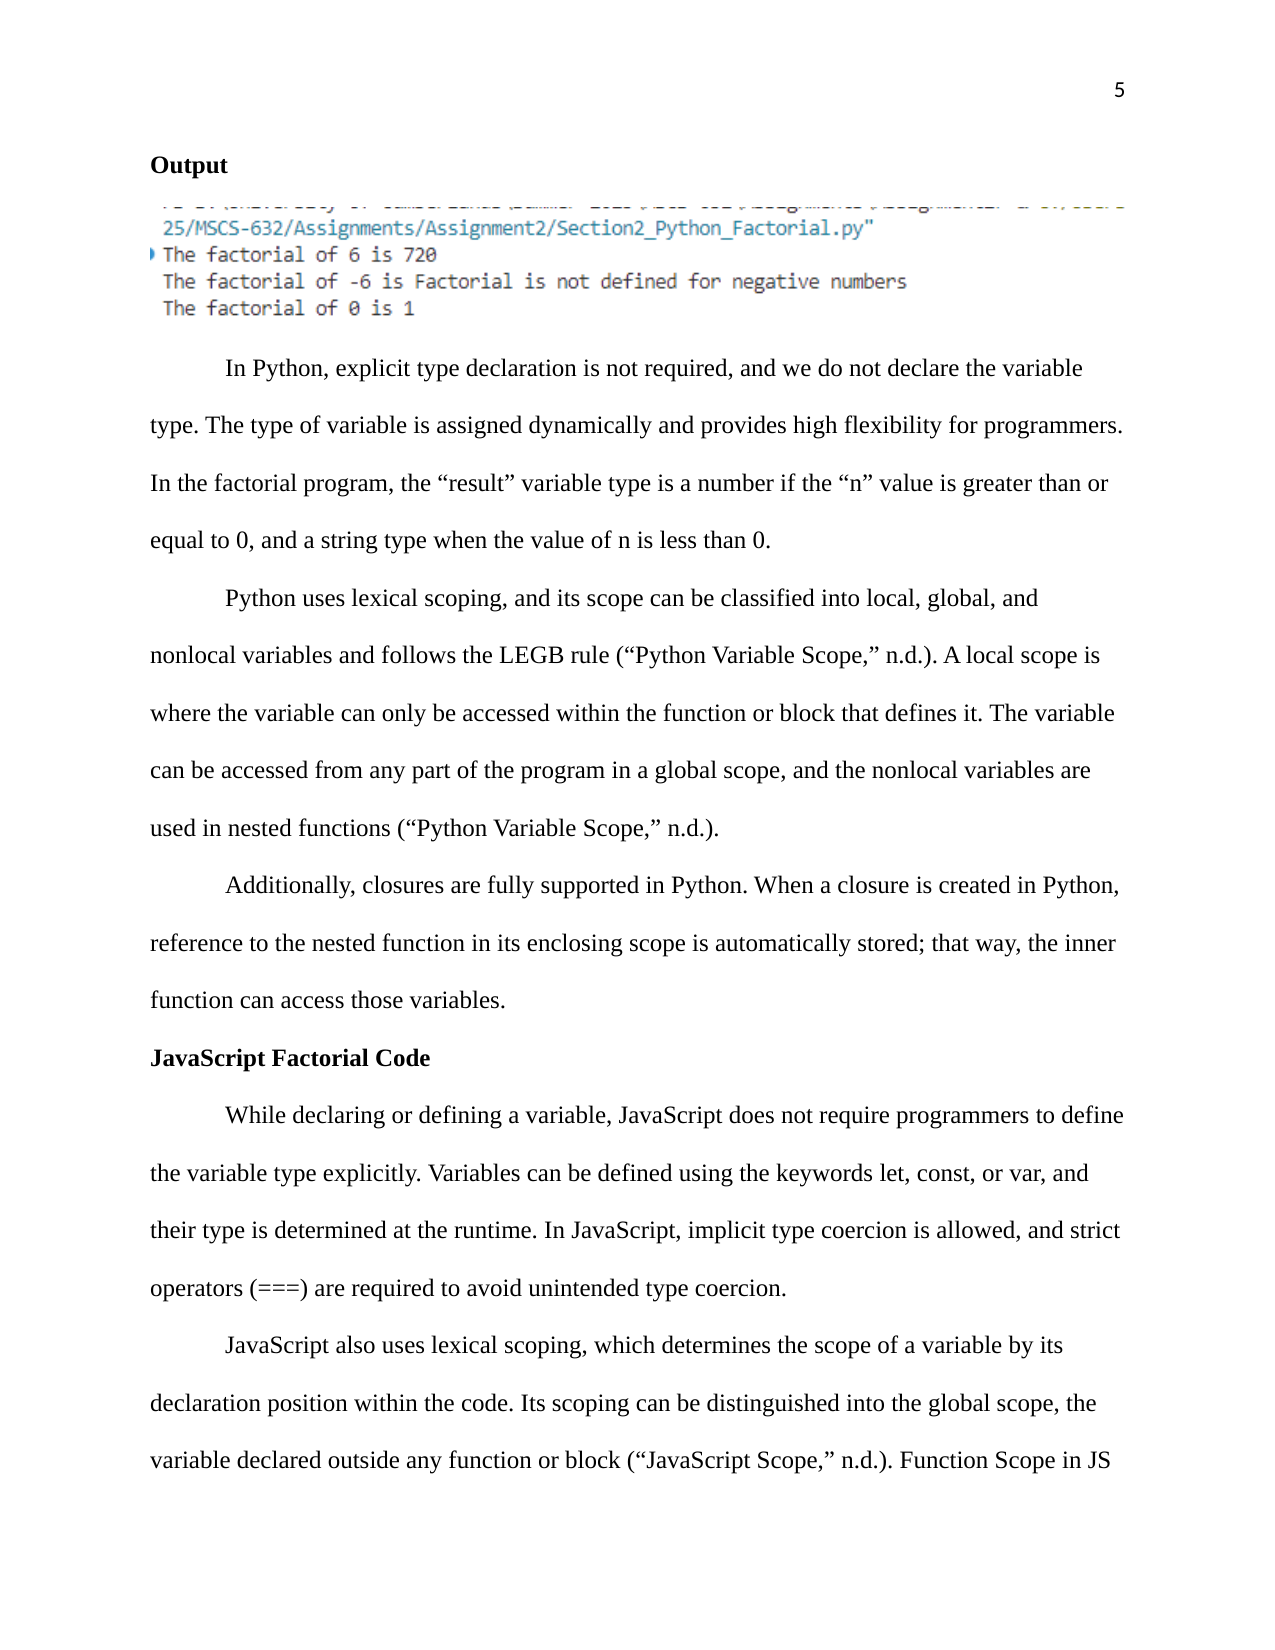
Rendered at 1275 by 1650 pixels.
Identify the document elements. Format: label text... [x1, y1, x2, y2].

text Additionally, closures are fully supported in Python. When a closure is created in Python, reference to the nested function in its enclosing scope is automatically stored; that way, the inner function can access those variables. [150, 870, 1125, 1014]
text In Python, explicit type declaration is not required, and we do not declare the variable type. The type of variable is assigned dynamically and provides high flexibility for programmers. In the factorial program, the “result” variable type is a number if the “n” value is greater than or equal to 0, and a string type when the value of n is less than 0. [150, 353, 1125, 554]
text JavaScript Factorial Code [150, 1043, 1125, 1071]
text Python uses lexical scoping, and its scope can be classified into local, global, and nonlocal variables and follows the LEGB rule (“Python Variable Scope,” n.d.). A local scope is where the variable can only be accessed within the function or block that defines it. The variable can be accessed from any part of the program in a global scope, and the nonlocal variables are used in nested functions (“Python Variable Scope,” n.d.). [150, 583, 1125, 841]
text Output [150, 150, 1125, 179]
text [150, 1330, 1125, 1474]
picture [150, 207, 1125, 325]
text While declaring or defining a variable, JavaScript does not require programmers to define the variable type explicitly. Variables can be defined using the keywords let, const, or var, and their type is determined at the runtime. In JavaScript, implicit type coercion is allowed, and strict operators (===) are required to avoid unintended type coercion. [150, 1100, 1125, 1301]
